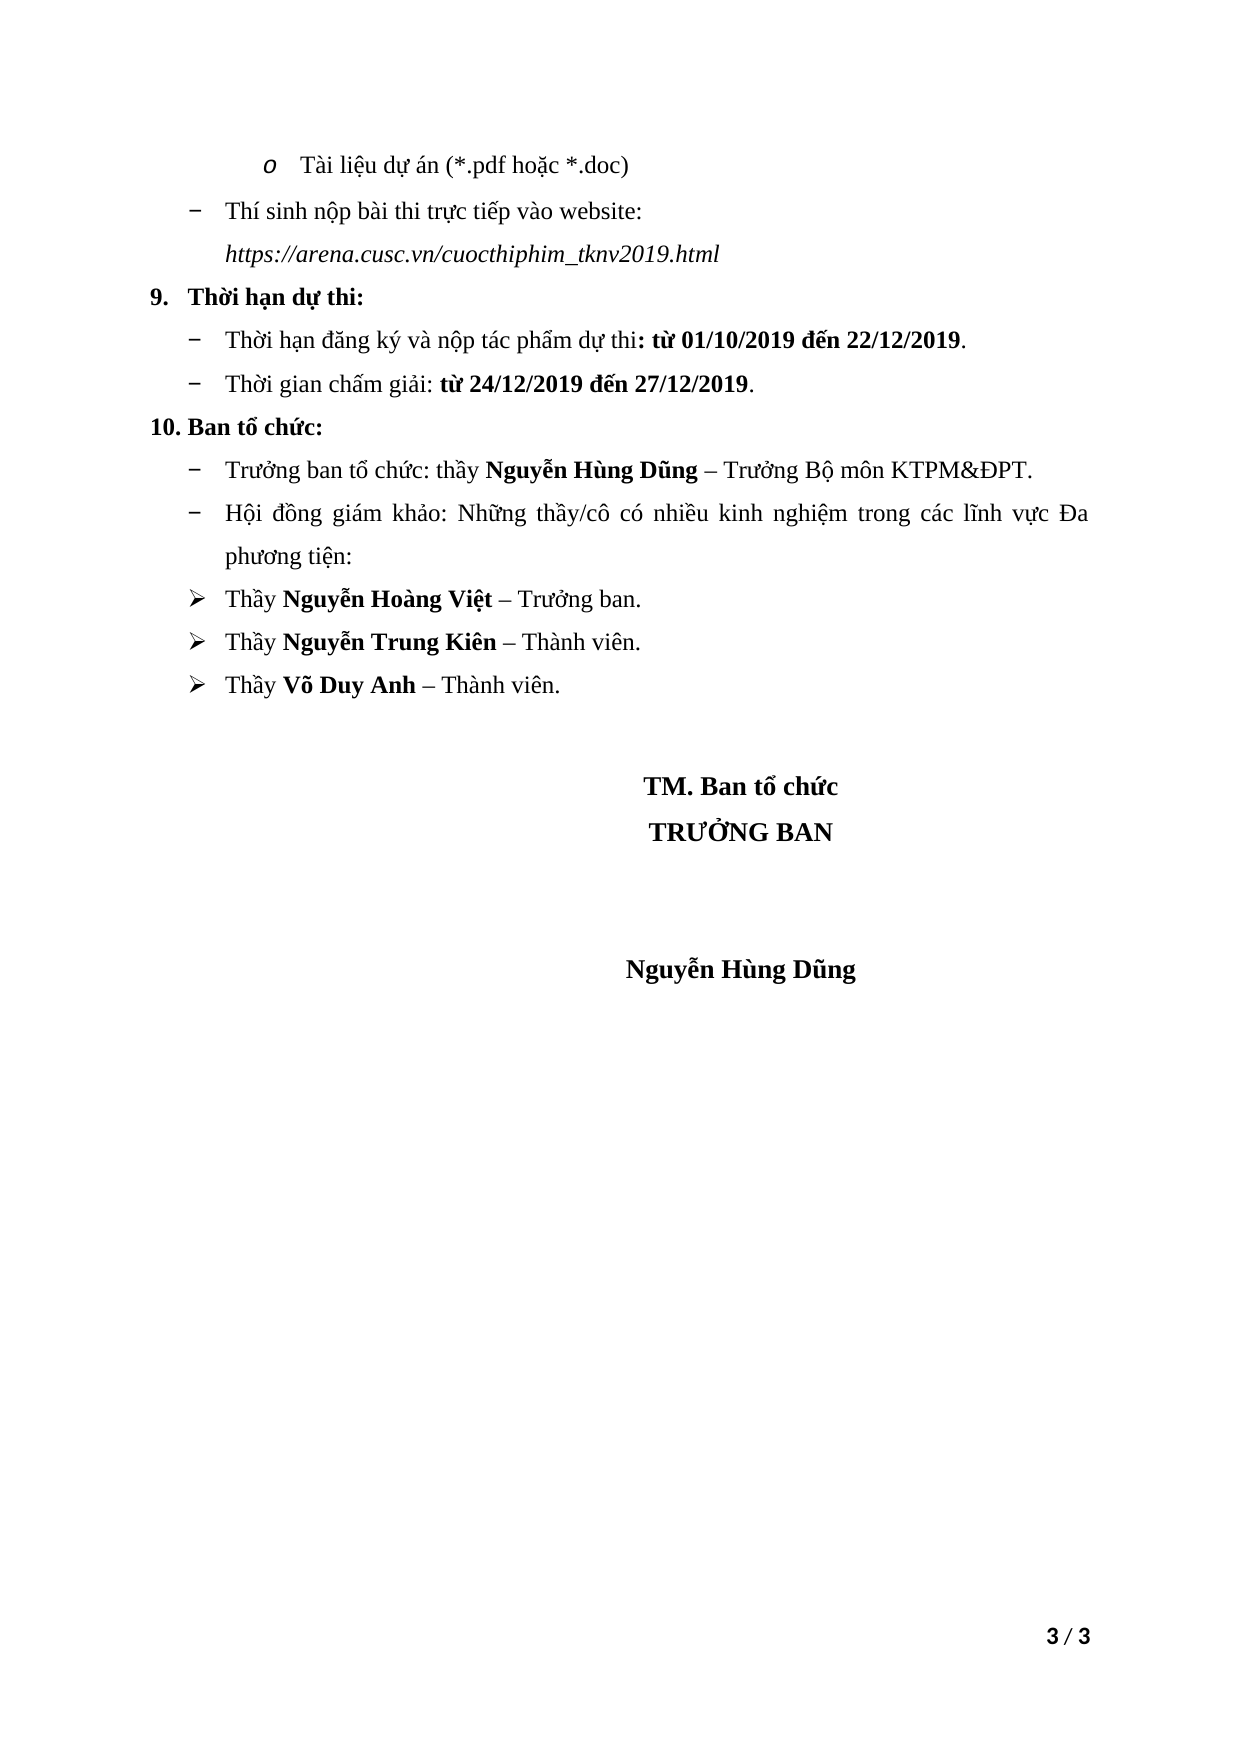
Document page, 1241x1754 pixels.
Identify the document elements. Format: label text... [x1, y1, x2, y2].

list Thầy Nguyễn Trung Kiên – Thành viên. [187, 627, 1090, 656]
list Nguyễn Hùng Dũng [225, 953, 1090, 984]
list Thầy Võ Duy Anh – Thành viên. [187, 671, 1090, 699]
list Thí sinh nộp bài thi trực tiếp vào website: https://arena.cusc.vn/cuocthiphim_tknv2019.html [187, 196, 1090, 268]
list Thầy Nguyễn Hoàng Việt – Trưởng ban. [187, 584, 1090, 613]
list TM. Ban tổ chức [225, 770, 1090, 801]
list Thời hạn dự thi: [150, 282, 1090, 311]
list Thời hạn đăng ký và nộp tác phẩm dự thi: từ 01/10/2019 đến 22/12/2019. [187, 326, 1090, 354]
list Ban tổ chức: [150, 412, 1090, 441]
list Trưởng ban tổ chức: thầy Nguyễn Hùng Dũng – Trưởng Bộ môn KTPM&ĐPT. [187, 455, 1090, 484]
list Thời gian chấm giải: từ 24/12/2019 đến 27/12/2019. [187, 369, 1090, 397]
list Hội đồng giám khảo: Những thầy/cô có nhiều kinh nghiệm trong các lĩnh vực Đa phương tiện: [187, 498, 1090, 570]
list Tài liệu dự án (*.pdf hoặc *.doc) [262, 150, 1090, 181]
list TRƯỞNG BAN [225, 817, 1090, 848]
